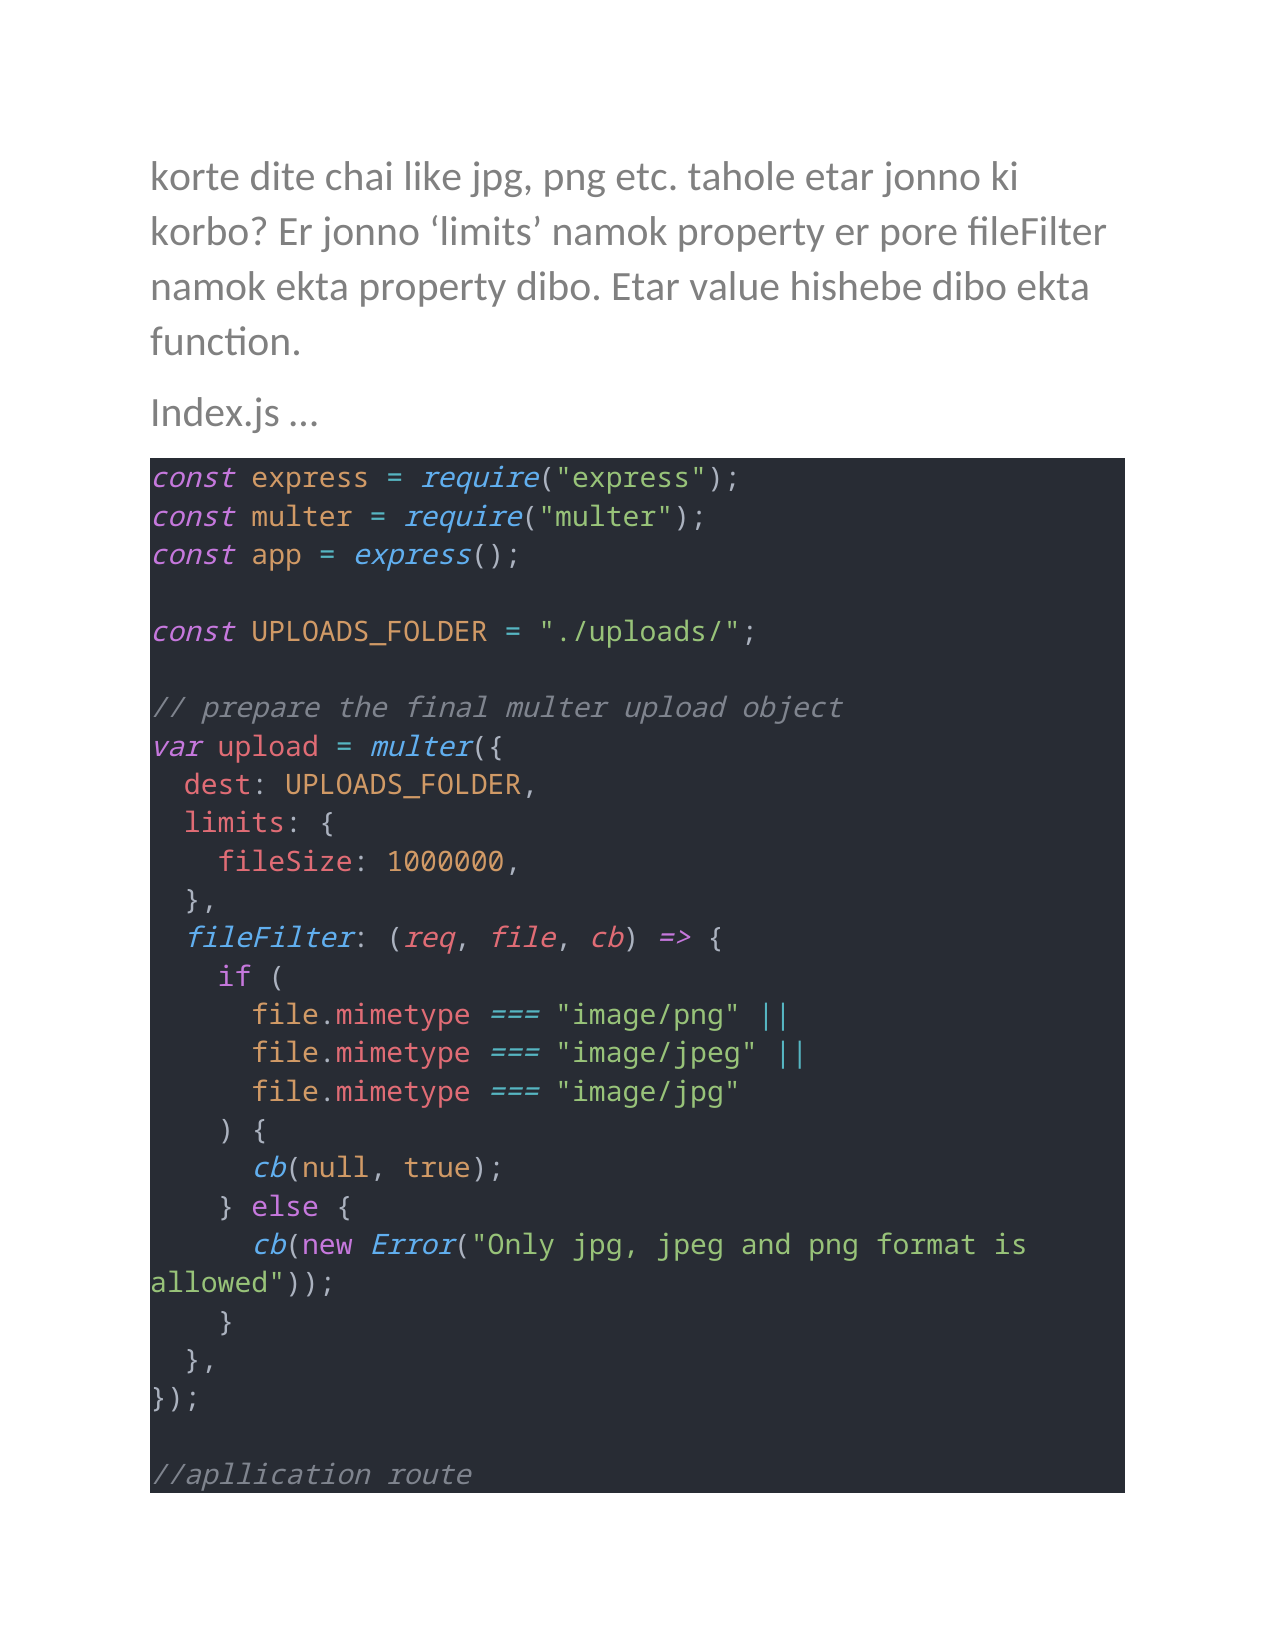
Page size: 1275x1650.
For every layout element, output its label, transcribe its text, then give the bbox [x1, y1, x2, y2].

text //apllication route [150, 1454, 1125, 1493]
text cb(null, true); [150, 1148, 1125, 1186]
text const express = require("express"); [150, 458, 1125, 496]
text const multer = require("multer"); [150, 496, 1125, 534]
text // prepare the final multer upload object [150, 688, 1125, 726]
text limits: { [150, 803, 1125, 841]
text file.mimetype === "image/jpg" [150, 1071, 1125, 1109]
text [150, 150, 1125, 366]
text fileFilter: (req, file, cb) => { [150, 918, 1125, 956]
text file.mimetype === "image/png" || [150, 994, 1125, 1033]
text var upload = multer({ [150, 726, 1125, 764]
text }, [150, 1339, 1125, 1378]
text if ( [150, 956, 1125, 994]
text }, [150, 879, 1125, 918]
text } else { [150, 1186, 1125, 1224]
text const app = express(); [150, 534, 1125, 573]
text Index.js … [150, 386, 1125, 437]
text }); [150, 1378, 1125, 1416]
text } [150, 1301, 1125, 1339]
text cb(new Error("Only jpg, jpeg and png format is allowed")); [150, 1224, 1125, 1301]
text const UPLOADS_FOLDER = "./uploads/"; [150, 611, 1125, 649]
text fileSize: 1000000, [150, 841, 1125, 879]
text ) { [150, 1109, 1125, 1148]
text file.mimetype === "image/jpeg" || [150, 1033, 1125, 1071]
text dest: UPLOADS_FOLDER, [150, 764, 1125, 803]
